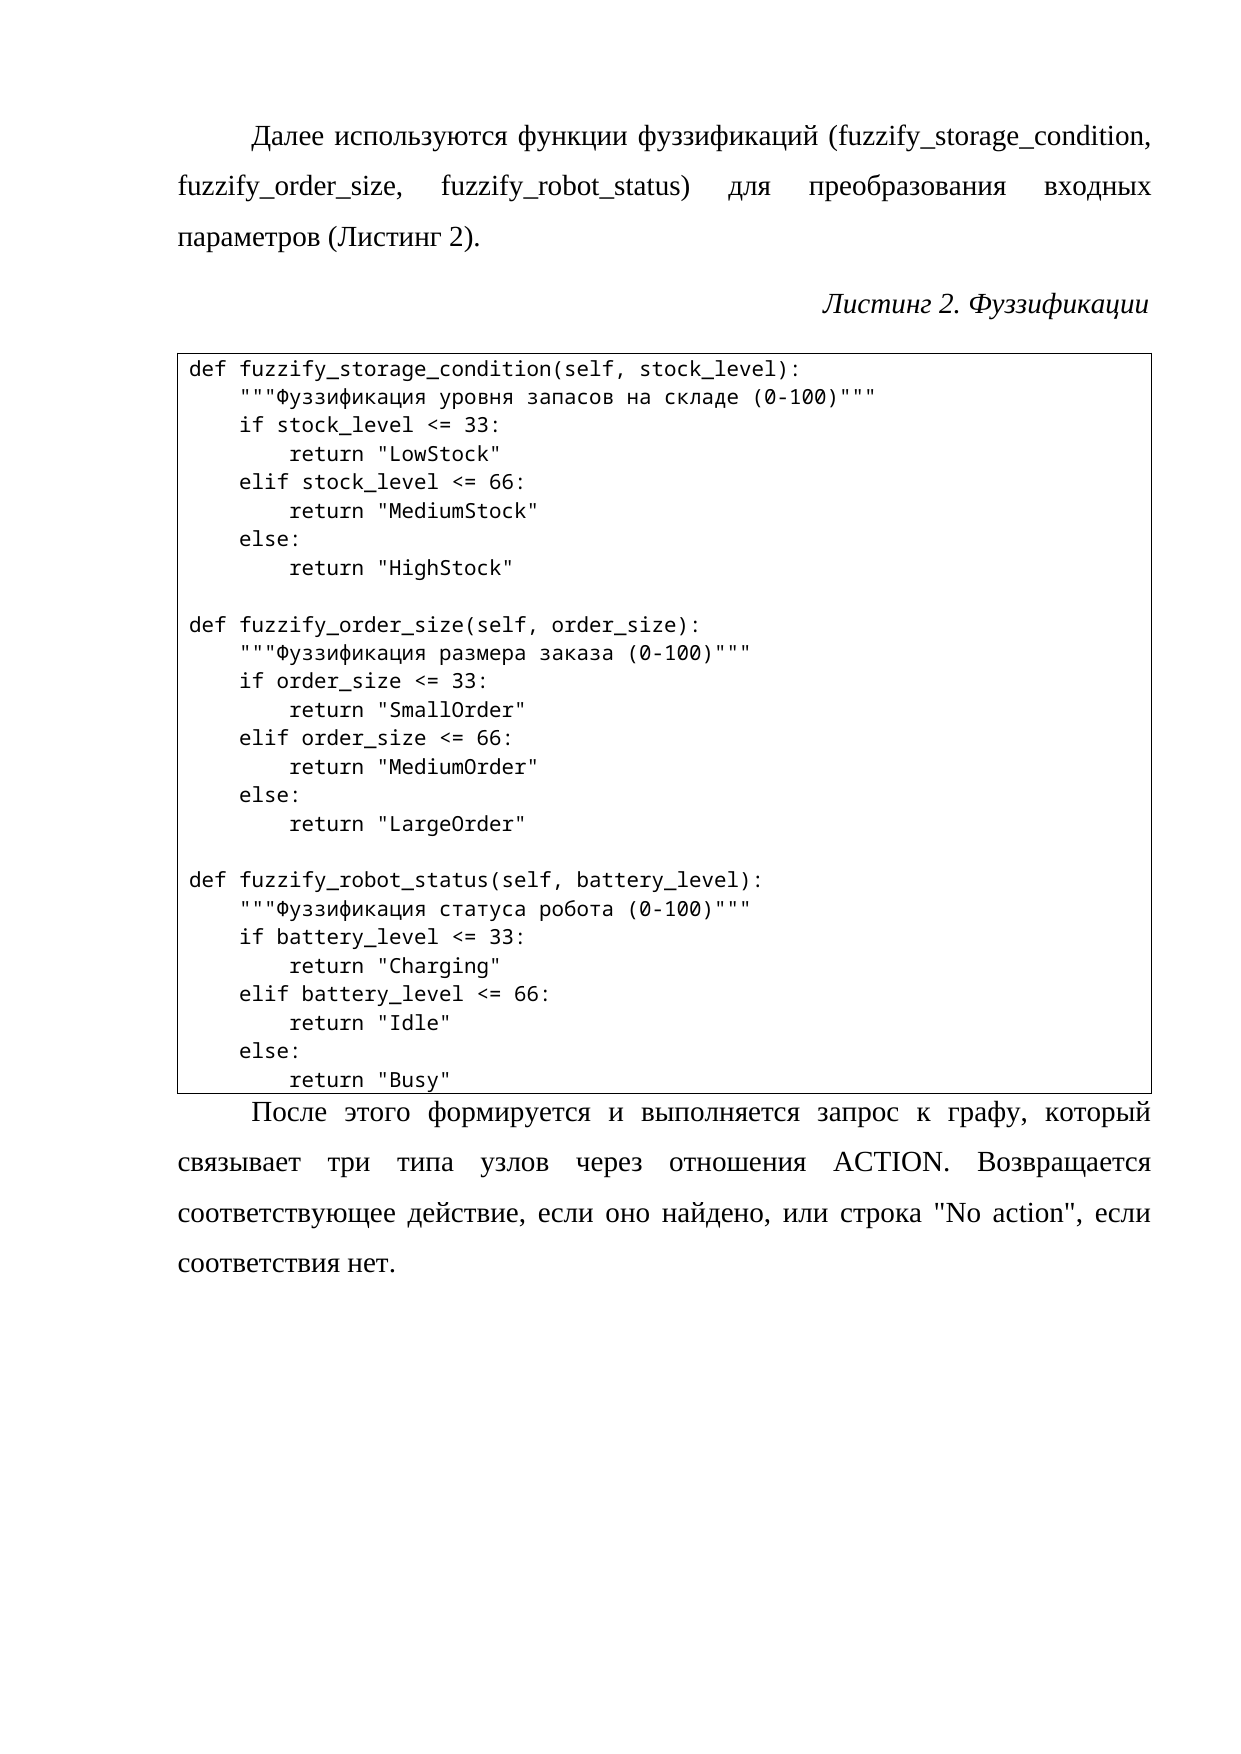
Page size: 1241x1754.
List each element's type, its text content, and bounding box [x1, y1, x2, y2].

text Далее используются функции фуззификаций (fuzzify_storage_condition, fuzzify_order_size, fuzzify_robot_status) для преобразования входных параметров (Листинг 2). [177, 118, 1152, 252]
text Листинг 2. Фуззификации [177, 286, 1152, 319]
text После этого формируется и выполняется запрос к графу, который связывает три типа узлов через отношения ACTION. Возвращается соответствующее действие, если оно найдено, или строка "No action", если соответствия нет. [177, 1094, 1152, 1279]
table_header def fuzzify_storage_condition(self, stock_level): """Фуззификация уровня запасов на складе (0-100)""" if stock_level <= 33: return "LowStock" elif stock_level <= 66: return "MediumStock" else: return "HighStock" def fuzzify_order_size(self, order_size): """Фуззификация размера заказа (0-100)""" if order_size <= 33: return "SmallOrder" elif order_size <= 66: return "MediumOrder" else: return "LargeOrder" def fuzzify_robot_status(self, battery_level): """Фуззификация статуса робота (0-100)""" if battery_level <= 33: return "Charging" elif battery_level <= 66: return "Idle" else: return "Busy" [178, 354, 1151, 1093]
